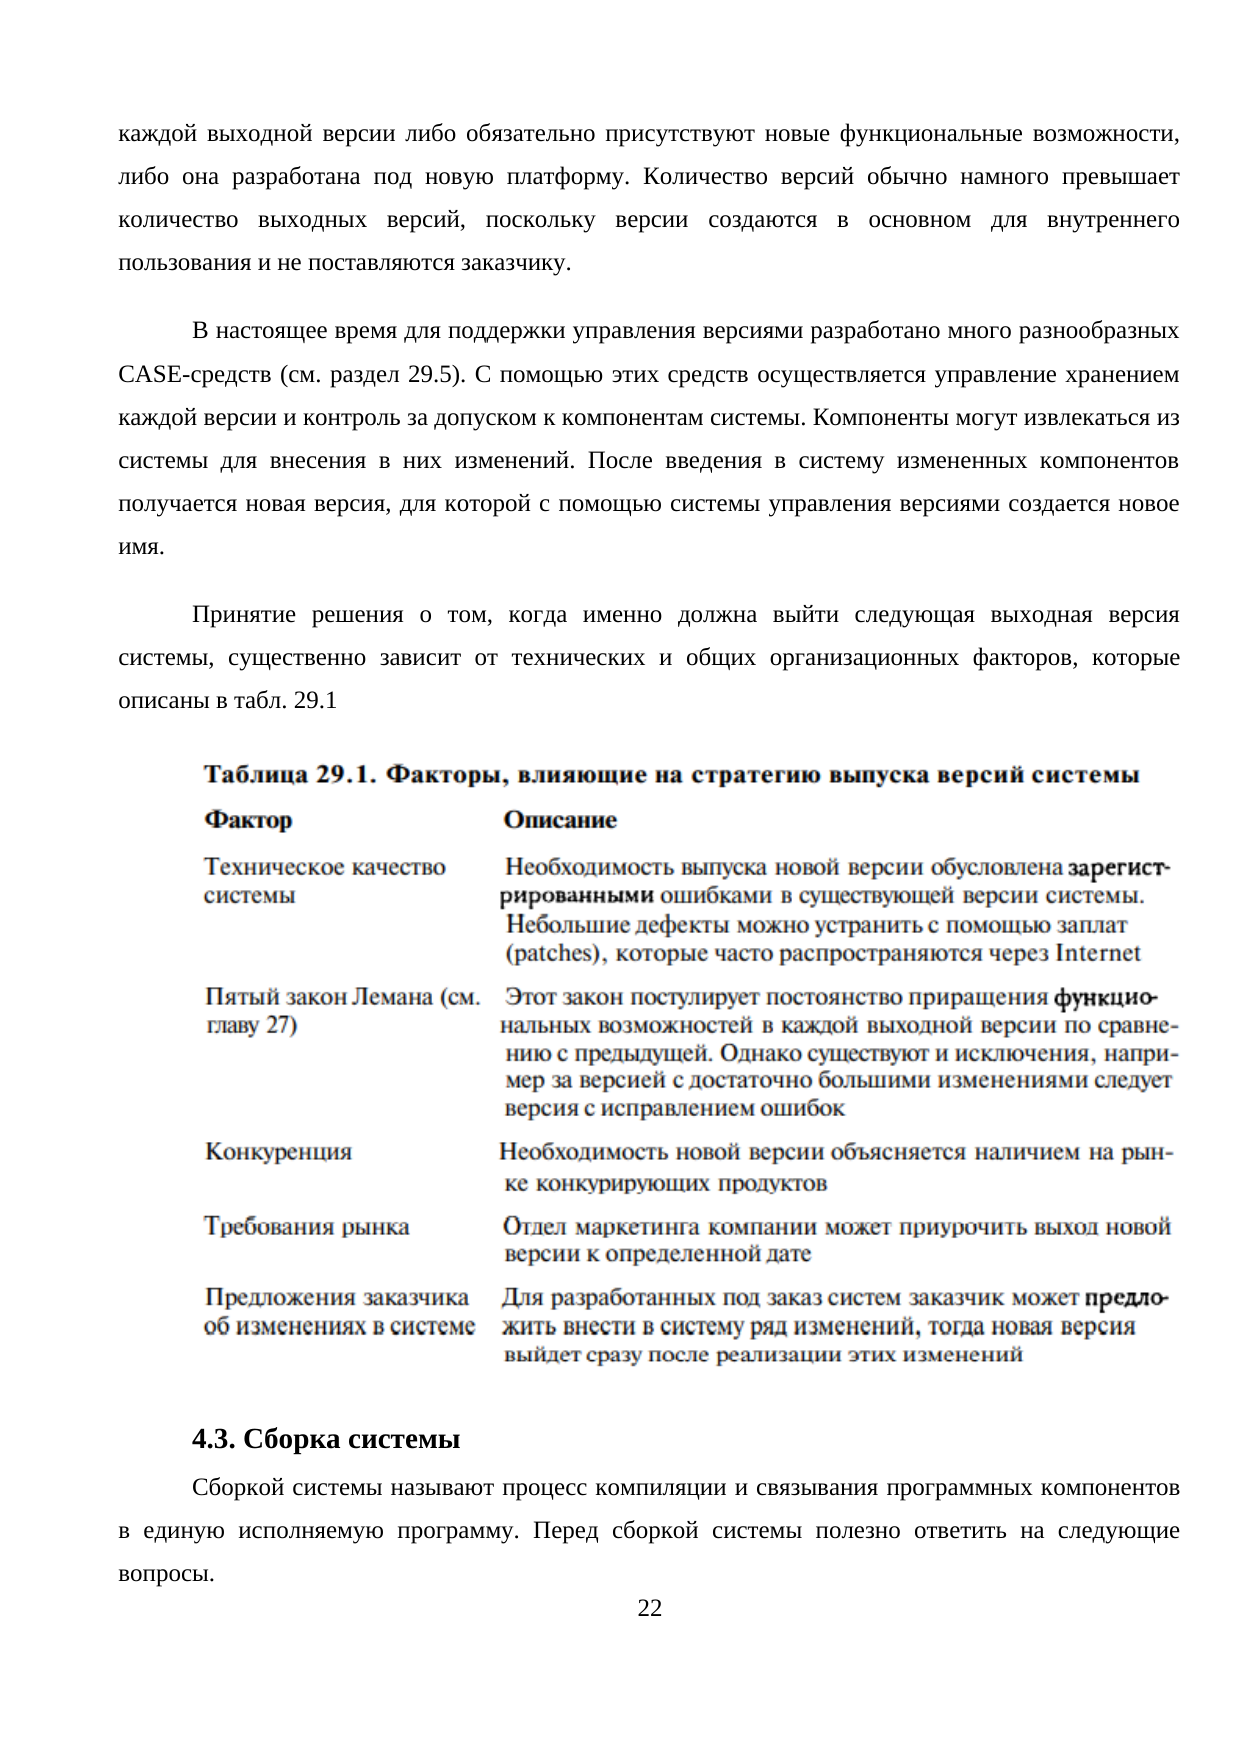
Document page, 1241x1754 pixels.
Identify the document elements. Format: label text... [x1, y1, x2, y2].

text В настоящее время для поддержки управления версиями разработано много разнообразных CASE-средств (см. раздел 29.5). С помощью этих средств осуществляется управление хранением каждой версии и контроль за допуском к компонентам системы. Компоненты могут извлекаться из системы для внесения в них изменений. После введения в систему измененных компонентов получается новая версия, для которой с помощью системы управления версиями создается новое имя. [118, 316, 1181, 560]
text Сборкой системы называют процесс компиляции и связывания программных компонентов в единую исполняемую программу. Перед сборкой системы полезно ответить на следующие вопросы. [118, 1472, 1181, 1587]
text Принятие решения о том, когда именно должна выйти следующая выходная версия системы, существенно зависит от технических и общих организационных факторов, которые описаны в табл. 29.1 [118, 599, 1181, 714]
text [118, 118, 1181, 276]
picture [191, 753, 1191, 1382]
subtitle 4.3. Сборка системы [118, 1421, 1181, 1455]
